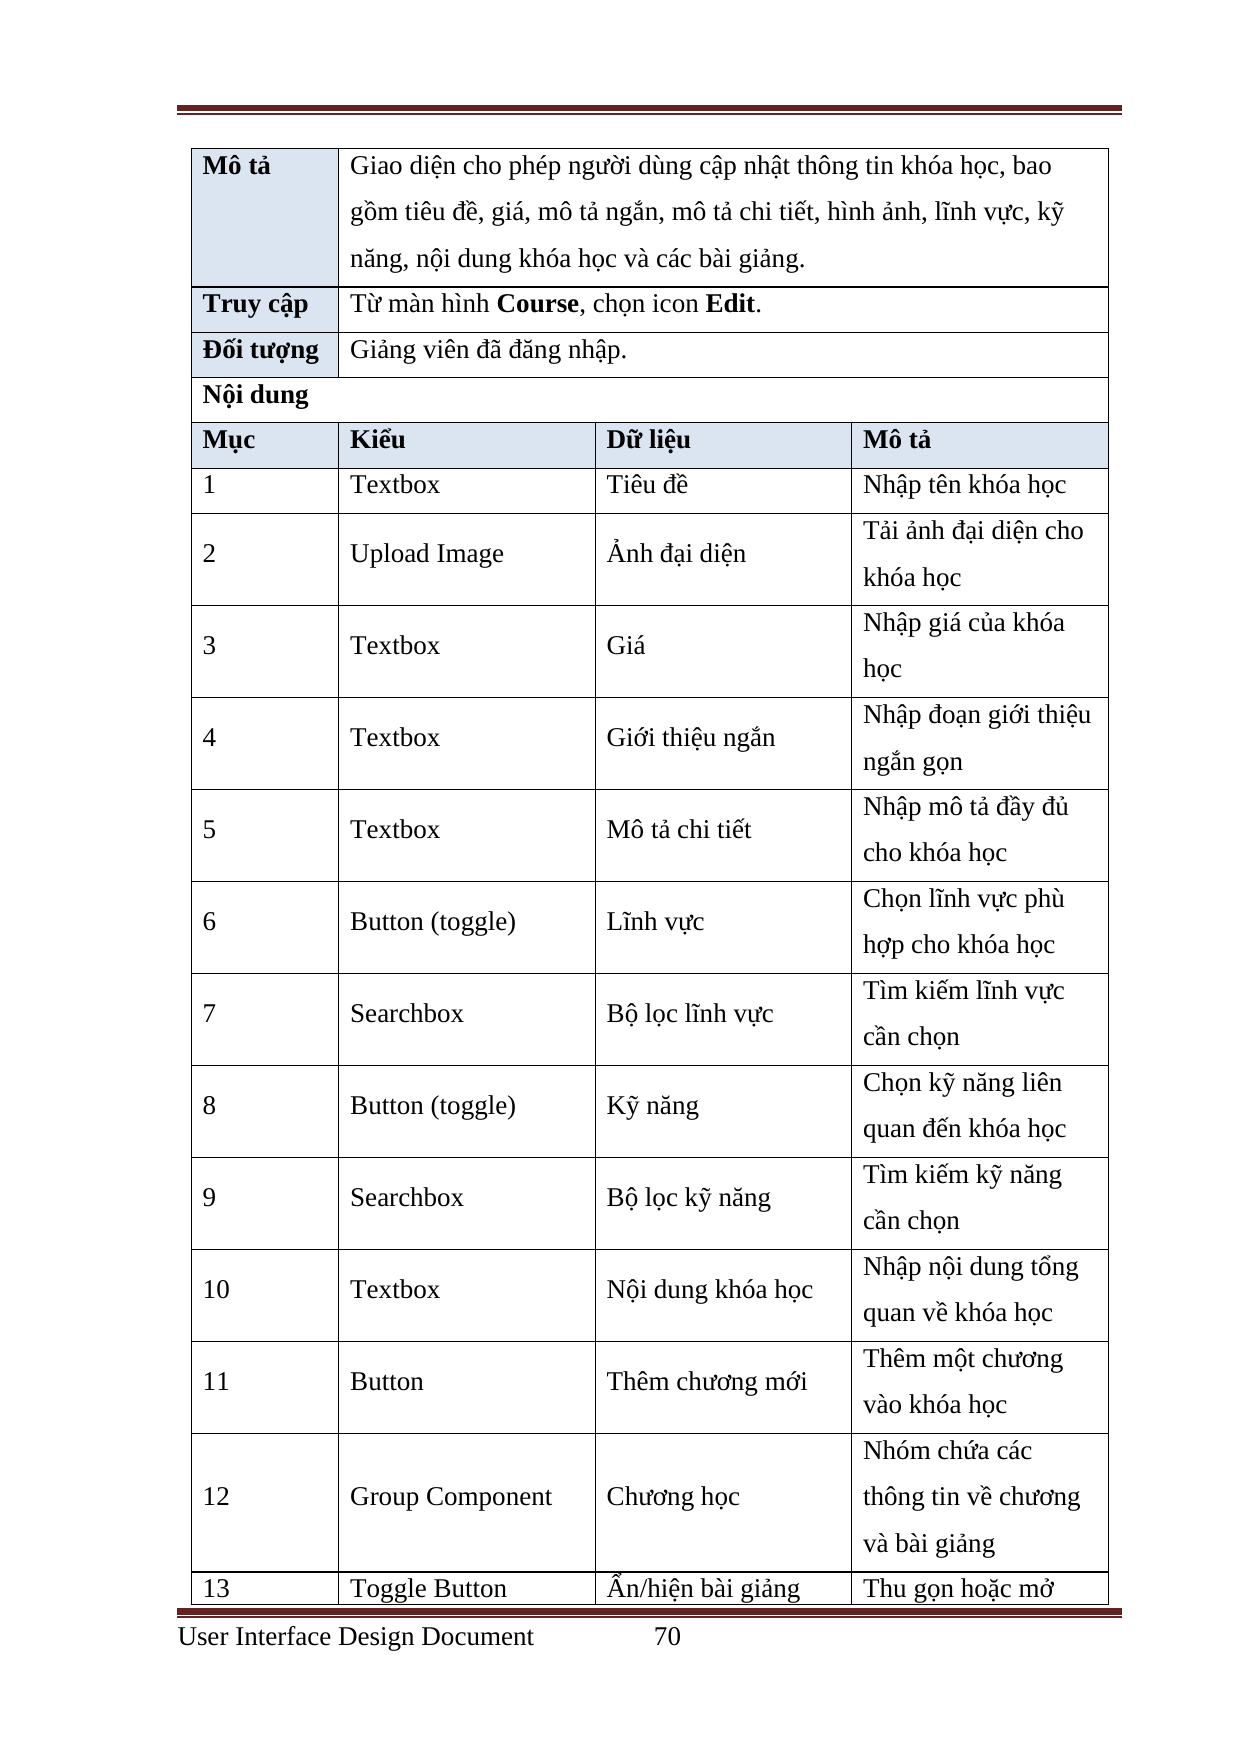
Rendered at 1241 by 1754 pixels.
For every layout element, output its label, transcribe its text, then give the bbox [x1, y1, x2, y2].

table_cell Giao diện cho phép người dùng cập nhật thông tin khóa học, bao gồm tiêu đề, giá, mô tả ngắn, mô tả chi tiết, hình ảnh, lĩnh vực, kỹ năng, nội dung khóa học và các bài giảng. [339, 149, 1108, 286]
table_cell Kiểu [339, 423, 595, 468]
table_cell 7 [192, 974, 338, 1065]
table_cell Giới thiệu ngắn [596, 698, 851, 789]
table_cell Giá [596, 606, 851, 697]
table_cell Nhập nội dung tổng quan về khóa học [852, 1250, 1108, 1341]
table_cell Button (toggle) [339, 1066, 595, 1157]
table_cell Nội dung khóa học [596, 1250, 851, 1341]
table_cell Mô tả [852, 423, 1108, 468]
table_cell Đối tượng [192, 333, 338, 377]
table_cell 10 [192, 1250, 338, 1341]
table_cell Thêm một chương vào khóa học [852, 1342, 1108, 1433]
table_cell Nội dung [192, 378, 1108, 422]
table_cell Tìm kiếm kỹ năng cần chọn [852, 1158, 1108, 1249]
table_cell Nhập mô tả đầy đủ cho khóa học [852, 790, 1108, 881]
table_cell Nhập giá của khóa học [852, 606, 1108, 697]
table_cell Upload Image [339, 514, 595, 605]
table_cell 6 [192, 882, 338, 973]
table_cell 4 [192, 698, 338, 789]
table_cell Searchbox [339, 974, 595, 1065]
table_cell 11 [192, 1342, 338, 1433]
table_cell Giảng viên đã đăng nhập. [339, 333, 1108, 377]
table_cell Nhóm chứa các thông tin về chương và bài giảng [852, 1434, 1108, 1571]
table_cell Textbox [339, 606, 595, 697]
table_cell Chọn lĩnh vực phù hợp cho khóa học [852, 882, 1108, 973]
table_cell Searchbox [339, 1158, 595, 1249]
table_cell Từ màn hình Course, chọn icon Edit. [339, 288, 1108, 332]
table_cell Chọn kỹ năng liên quan đến khóa học [852, 1066, 1108, 1157]
table_cell Mô tả chi tiết [596, 790, 851, 881]
table_cell Ẩn/hiện bài giảng [596, 1573, 851, 1603]
table_cell Button [339, 1342, 595, 1433]
table_cell 9 [192, 1158, 338, 1249]
table_cell Bộ lọc lĩnh vực [596, 974, 851, 1065]
table_cell Textbox [339, 790, 595, 881]
table_cell Truy cập [192, 288, 338, 332]
table_cell Textbox [339, 698, 595, 789]
table_cell 13 [192, 1573, 338, 1603]
table_cell Kỹ năng [596, 1066, 851, 1157]
table_cell Group Component [339, 1434, 595, 1571]
table_cell 5 [192, 790, 338, 881]
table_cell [852, 1573, 1108, 1603]
table_cell Mô tả [192, 149, 338, 286]
table_cell Tải ảnh đại diện cho khóa học [852, 514, 1108, 605]
table_cell Button (toggle) [339, 882, 595, 973]
table_cell Thêm chương mới [596, 1342, 851, 1433]
table_cell 1 [192, 469, 338, 513]
table_cell Textbox [339, 469, 595, 513]
table_cell Dữ liệu [596, 423, 851, 468]
table_cell Nhập tên khóa học [852, 469, 1108, 513]
table_cell 2 [192, 514, 338, 605]
table_cell Nhập đoạn giới thiệu ngắn gọn [852, 698, 1108, 789]
table_cell Tìm kiếm lĩnh vực cần chọn [852, 974, 1108, 1065]
table_cell Tiêu đề [596, 469, 851, 513]
table_cell Toggle Button [339, 1573, 595, 1603]
table_cell Textbox [339, 1250, 595, 1341]
table_cell Lĩnh vực [596, 882, 851, 973]
table_cell Mục [192, 423, 338, 468]
table_cell Chương học [596, 1434, 851, 1571]
table_cell 8 [192, 1066, 338, 1157]
table_cell 3 [192, 606, 338, 697]
table_cell Bộ lọc kỹ năng [596, 1158, 851, 1249]
table_cell Ảnh đại diện [596, 514, 851, 605]
table_cell 12 [192, 1434, 338, 1571]
